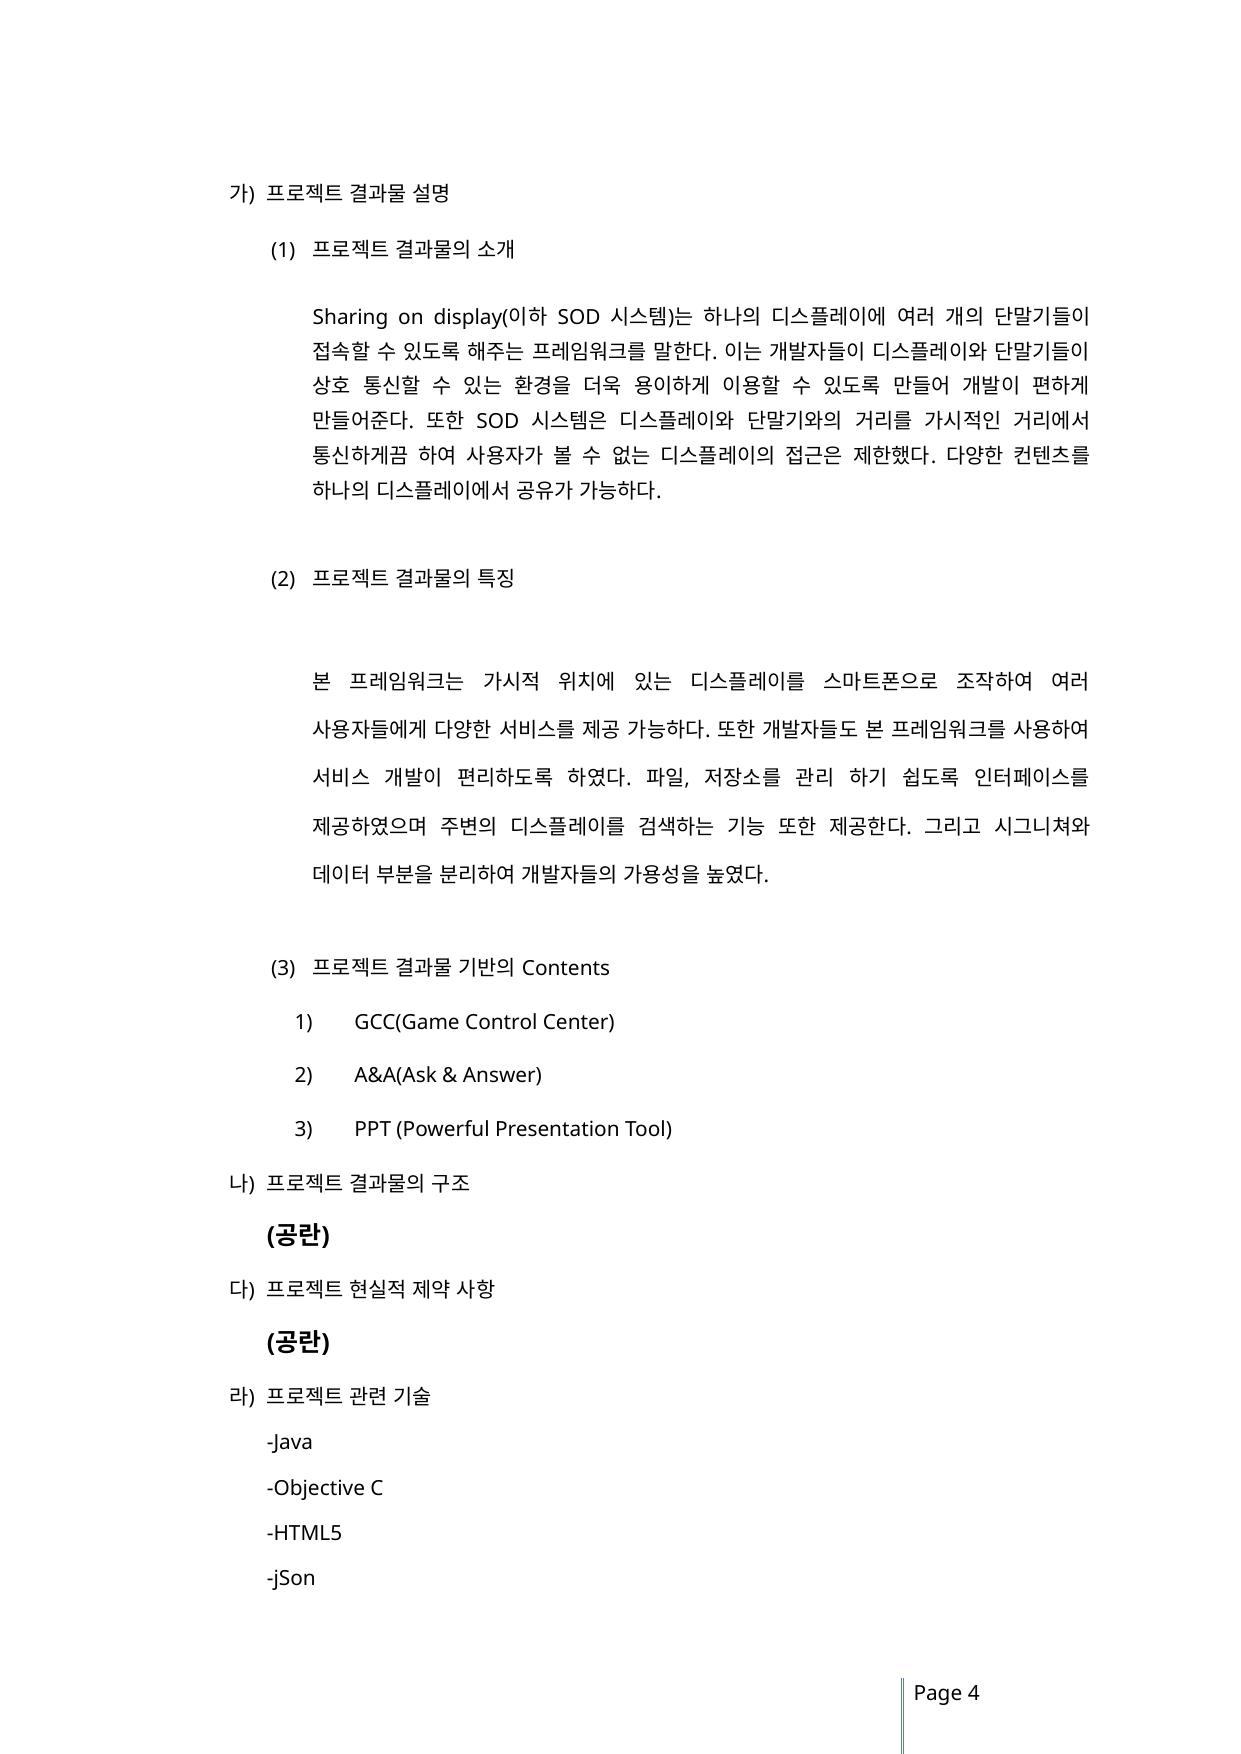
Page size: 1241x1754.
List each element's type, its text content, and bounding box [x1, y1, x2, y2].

list 프로젝트 결과물의 구조 [229, 1167, 1090, 1197]
list 프로젝트 결과물 기반의 Contents [271, 951, 1090, 982]
text (공란) [267, 1216, 1090, 1252]
list PPT (Powerful Presentation Tool) [312, 1114, 1090, 1142]
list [229, 1380, 1090, 1592]
text (공란) [267, 1322, 1090, 1358]
list GCC(Game Control Center) [312, 1007, 1090, 1035]
list 프로젝트 결과물의 소개 Sharing on display(이하 SOD 시스템)는 하나의 디스플레이에 여러 개의 단말기들이 접속할 수 있도록 해주는 프레임워크를 말한다. 이는 개발자들이 디스플레이와 단말기들이 상호 통신할 수 있는 환경을 더욱 용이하게 이용할 수 있도록 만들어 개발이 편하게 만들어준다. 또한 SOD 시스템은 디스플레이와 단말기와의 거리를 가시적인 거리에서 통신하게끔 하여 사용자가 볼 수 없는 디스플레이의 접근은 제한했다. 다양한 컨텐츠를 하나의 디스플레이에서 공유가 가능하다. [271, 233, 1090, 537]
list 프로젝트 결과물 설명 [229, 177, 1090, 207]
list 프로젝트 결과물의 특징 본 프레임워크는 가시적 위치에 있는 디스플레이를 스마트폰으로 조작하여 여러 사용자들에게 다양한 서비스를 제공 가능하다. 또한 개발자들도 본 프레임워크를 사용하여 서비스 개발이 편리하도록 하였다. 파일, 저장소를 관리 하기 쉽도록 인터페이스를 제공하였으며 주변의 디스플레이를 검색하는 기능 또한 제공한다. 그리고 시그니쳐와 데이터 부분을 분리하여 개발자들의 가용성을 높였다. [271, 562, 1090, 934]
list 프로젝트 현실적 제약 사항 [229, 1273, 1090, 1304]
list A&A(Ask & Answer) [312, 1060, 1090, 1089]
